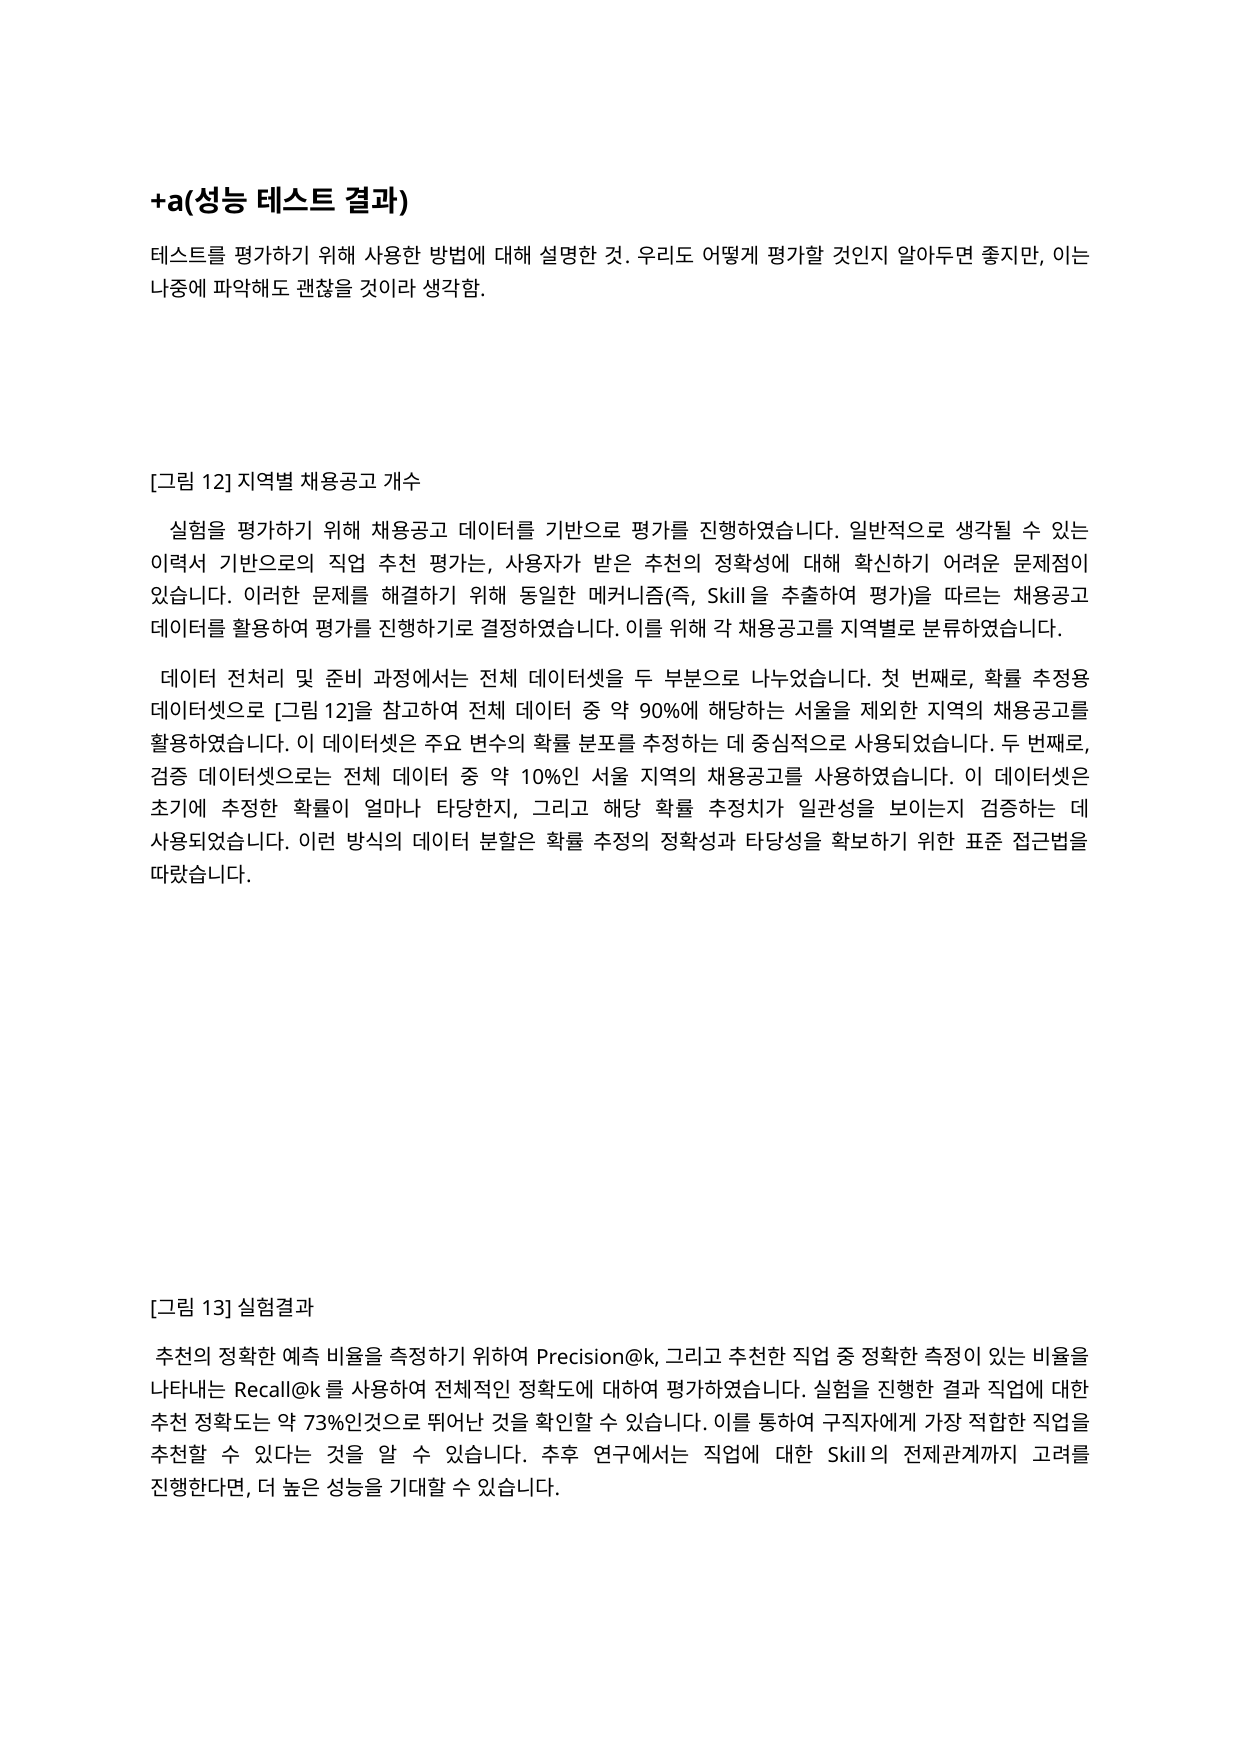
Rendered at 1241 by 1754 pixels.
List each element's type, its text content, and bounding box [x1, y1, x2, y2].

text [그림 13] 실험결과 [150, 1291, 1090, 1322]
text 추천의 정확한 예측 비율을 측정하기 위하여 Precision@k, 그리고 추천한 직업 중 정확한 측정이 있는 비율을 나타내는 Recall@k를 사용하여 전체적인 정확도에 대하여 평가하였습니다. 실험을 진행한 결과 직업에 대한 추천 정확도는 약 73%인것으로 뛰어난 것을 확인할 수 있습니다. 이를 통하여 구직자에게 가장 적합한 직업을 추천할 수 있다는 것을 알 수 있습니다. 추후 연구에서는 직업에 대한 Skill의 전제관계까지 고려를 진행한다면, 더 높은 성능을 기대할 수 있습니다. [150, 1341, 1090, 1502]
text 실험을 평가하기 위해 채용공고 데이터를 기반으로 평가를 진행하였습니다. 일반적으로 생각될 수 있는 이력서 기반으로의 직업 추천 평가는, 사용자가 받은 추천의 정확성에 대해 확신하기 어려운 문제점이 있습니다. 이러한 문제를 해결하기 위해 동일한 메커니즘(즉, Skill을 추출하여 평가)을 따르는 채용공고 데이터를 활용하여 평가를 진행하기로 결정하였습니다. 이를 위해 각 채용공고를 지역별로 분류하였습니다. [150, 514, 1090, 643]
text 테스트를 평가하기 위해 사용한 방법에 대해 설명한 것. 우리도 어떻게 평가할 것인지 알아두면 좋지만, 이는 나중에 파악해도 괜찮을 것이라 생각함. [150, 239, 1090, 303]
text [그림 12] 지역별 채용공고 개수 [150, 465, 1090, 495]
text 데이터 전처리 및 준비 과정에서는 전체 데이터셋을 두 부분으로 나누었습니다. 첫 번째로, 확률 추정용 데이터셋으로 [그림12]을 참고하여 전체 데이터 중 약 90%에 해당하는 서울을 제외한 지역의 채용공고를 활용하였습니다. 이 데이터셋은 주요 변수의 확률 분포를 추정하는 데 중심적으로 사용되었습니다. 두 번째로, 검증 데이터셋으로는 전체 데이터 중 약 10%인 서울 지역의 채용공고를 사용하였습니다. 이 데이터셋은 초기에 추정한 확률이 얼마나 타당한지, 그리고 해당 확률 추정치가 일관성을 보이는지 검증하는 데 사용되었습니다. 이런 방식의 데이터 분할은 확률 추정의 정확성과 타당성을 확보하기 위한 표준 접근법을 따랐습니다. [150, 662, 1090, 888]
text +a(성능 테스트 결과) [150, 177, 1090, 219]
